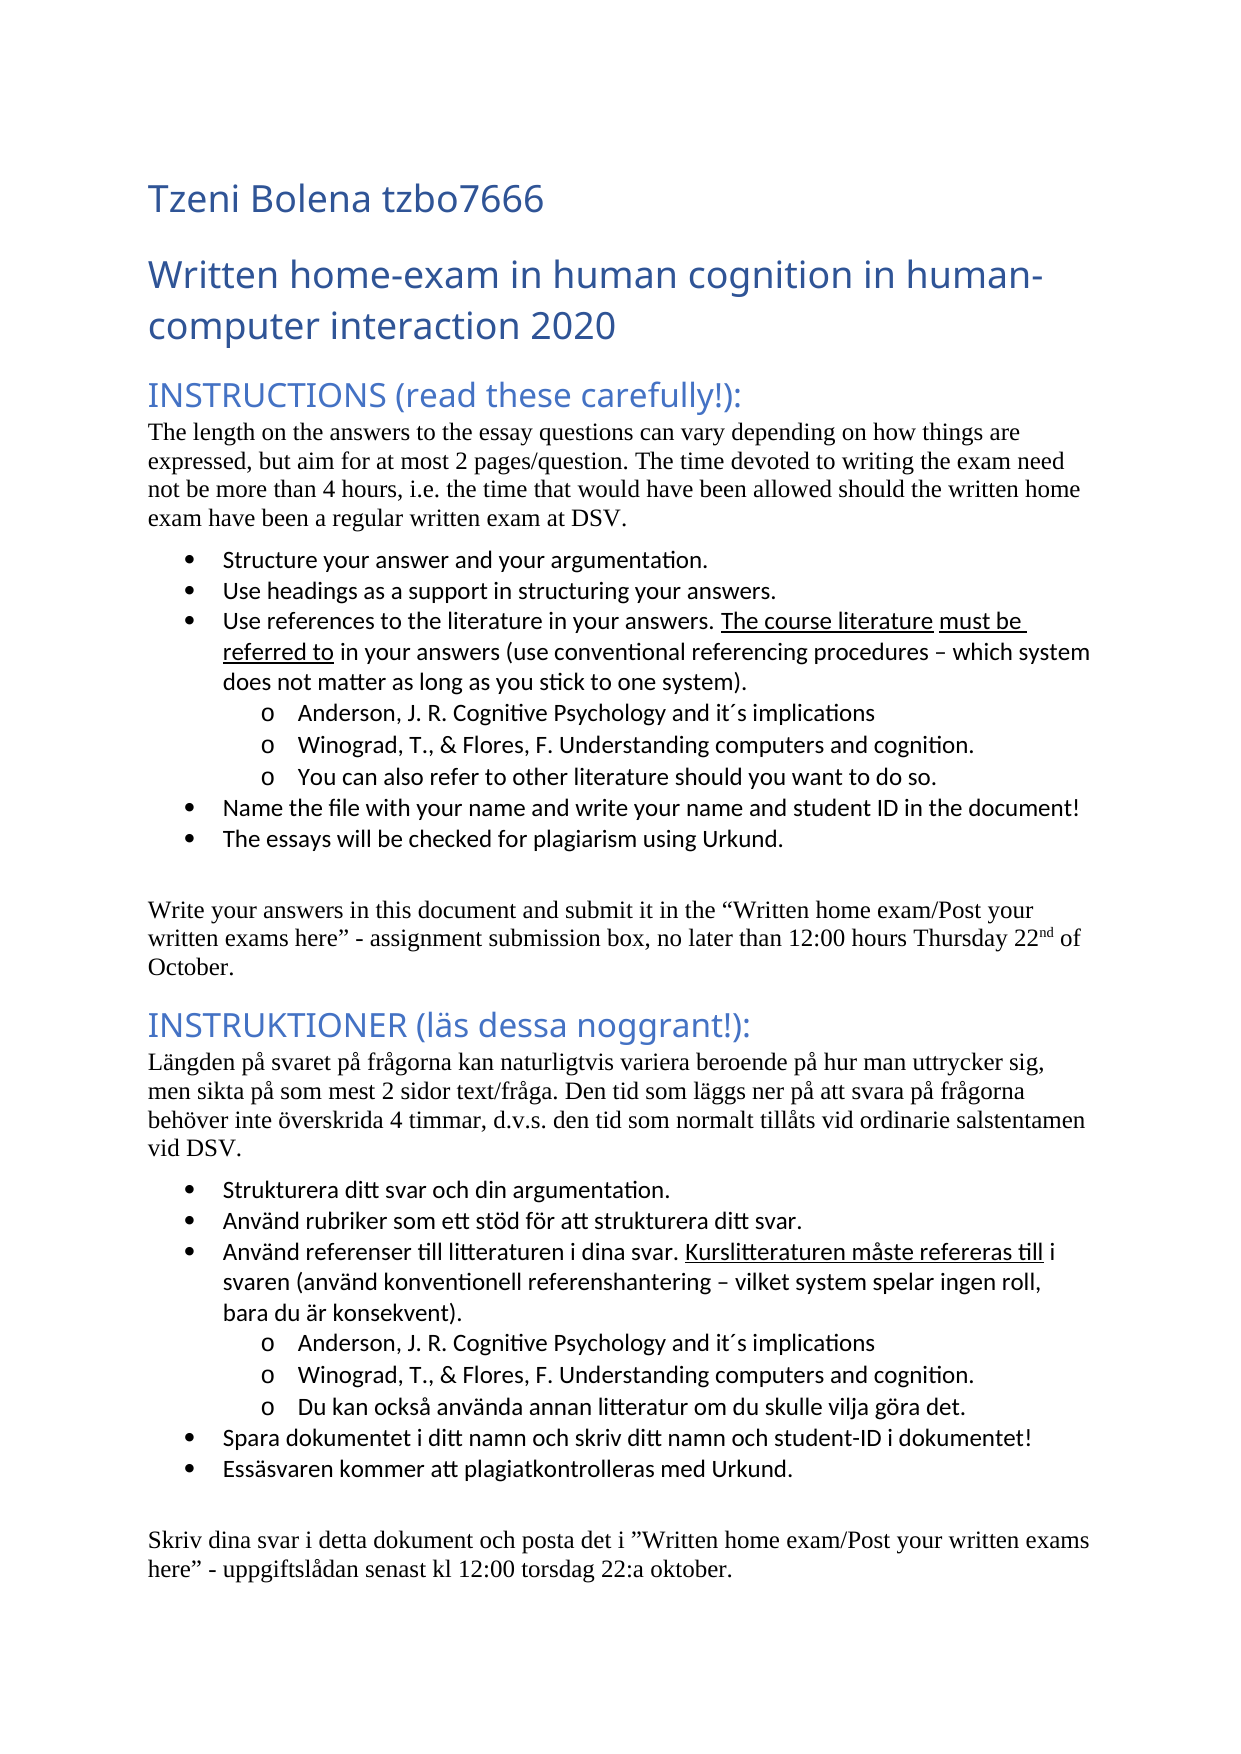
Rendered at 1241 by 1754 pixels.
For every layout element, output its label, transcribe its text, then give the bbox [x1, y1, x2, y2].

list Essäsvaren kommer att plagiatkontrolleras med Urkund. [185, 1453, 1093, 1484]
text Write your answers in this document and submit it in the “Written home exam/Post your written exams here” - assignment submission box, no later than 12:00 hours Thursday 22nd of October. [148, 895, 1093, 981]
list Use headings as a support in structuring your answers. [185, 575, 1093, 606]
subtitle INSTRUKTIONER (läs dessa noggrant!): [148, 1002, 1093, 1047]
list Spara dokumentet i ditt namn och skriv ditt namn och student-ID i dokumentet! [185, 1423, 1093, 1453]
list Anderson, J. R. Cognitive Psychology and it´s implications [260, 697, 1093, 729]
list Winograd, T., & Flores, F. Understanding computers and cognition. [260, 1359, 1093, 1391]
list Anderson, J. R. Cognitive Psychology and it´s implications [260, 1327, 1093, 1359]
list You can also refer to other literature should you want to do so. [260, 761, 1093, 792]
list Du kan också använda annan litteratur om du skulle vilja göra det. [260, 1391, 1093, 1423]
list Structure your answer and your argumentation. [185, 544, 1093, 575]
list The essays will be checked for plagiarism using Urkund. [185, 823, 1093, 853]
subtitle INSTRUCTIONS (read these carefully!): [148, 372, 1093, 417]
list Name the file with your name and write your name and student ID in the document! [185, 792, 1093, 823]
text Skriv dina svar i detta dokument och posta det i ”Written home exam/Post your written exams here” - uppgiftslådan senast kl 12:00 torsdag 22:a oktober. [148, 1525, 1093, 1582]
list Winograd, T., & Flores, F. Understanding computers and cognition. [260, 729, 1093, 761]
text Längden på svaret på frågorna kan naturligtvis variera beroende på hur man uttrycker sig, men sikta på som mest 2 sidor text/fråga. Den tid som läggs ner på att svara på frågorna behöver inte överskrida 4 timmar, d.v.s. den tid som normalt tillåts vid ordinarie salstentamen vid DSV. [148, 1047, 1093, 1162]
list Använd rubriker som ett stöd för att strukturera ditt svar. [185, 1205, 1093, 1236]
subtitle Tzeni Bolena tzbo7666 [148, 173, 1093, 224]
text The length on the answers to the essay questions can vary depending on how things are expressed, but aim for at most 2 pages/question. The time devoted to writing the exam need not be more than 4 hours, i.e. the time that would have been allowed should the written home exam have been a regular written exam at DSV. [148, 417, 1093, 532]
subtitle Written home-exam in human cognition in human-computer interaction 2020 [148, 249, 1093, 351]
list Strukturera ditt svar och din argumentation. [185, 1175, 1093, 1205]
list Använd referenser till litteraturen i dina svar. Kurslitteraturen måste refereras till i svaren (använd konventionell referenshantering – vilket system spelar ingen roll, bara du är konsekvent). [185, 1236, 1093, 1327]
list Use references to the literature in your answers. The course literature must be referred to in your answers (use conventional referencing procedures – which system does not matter as long as you stick to one system). [185, 606, 1093, 697]
